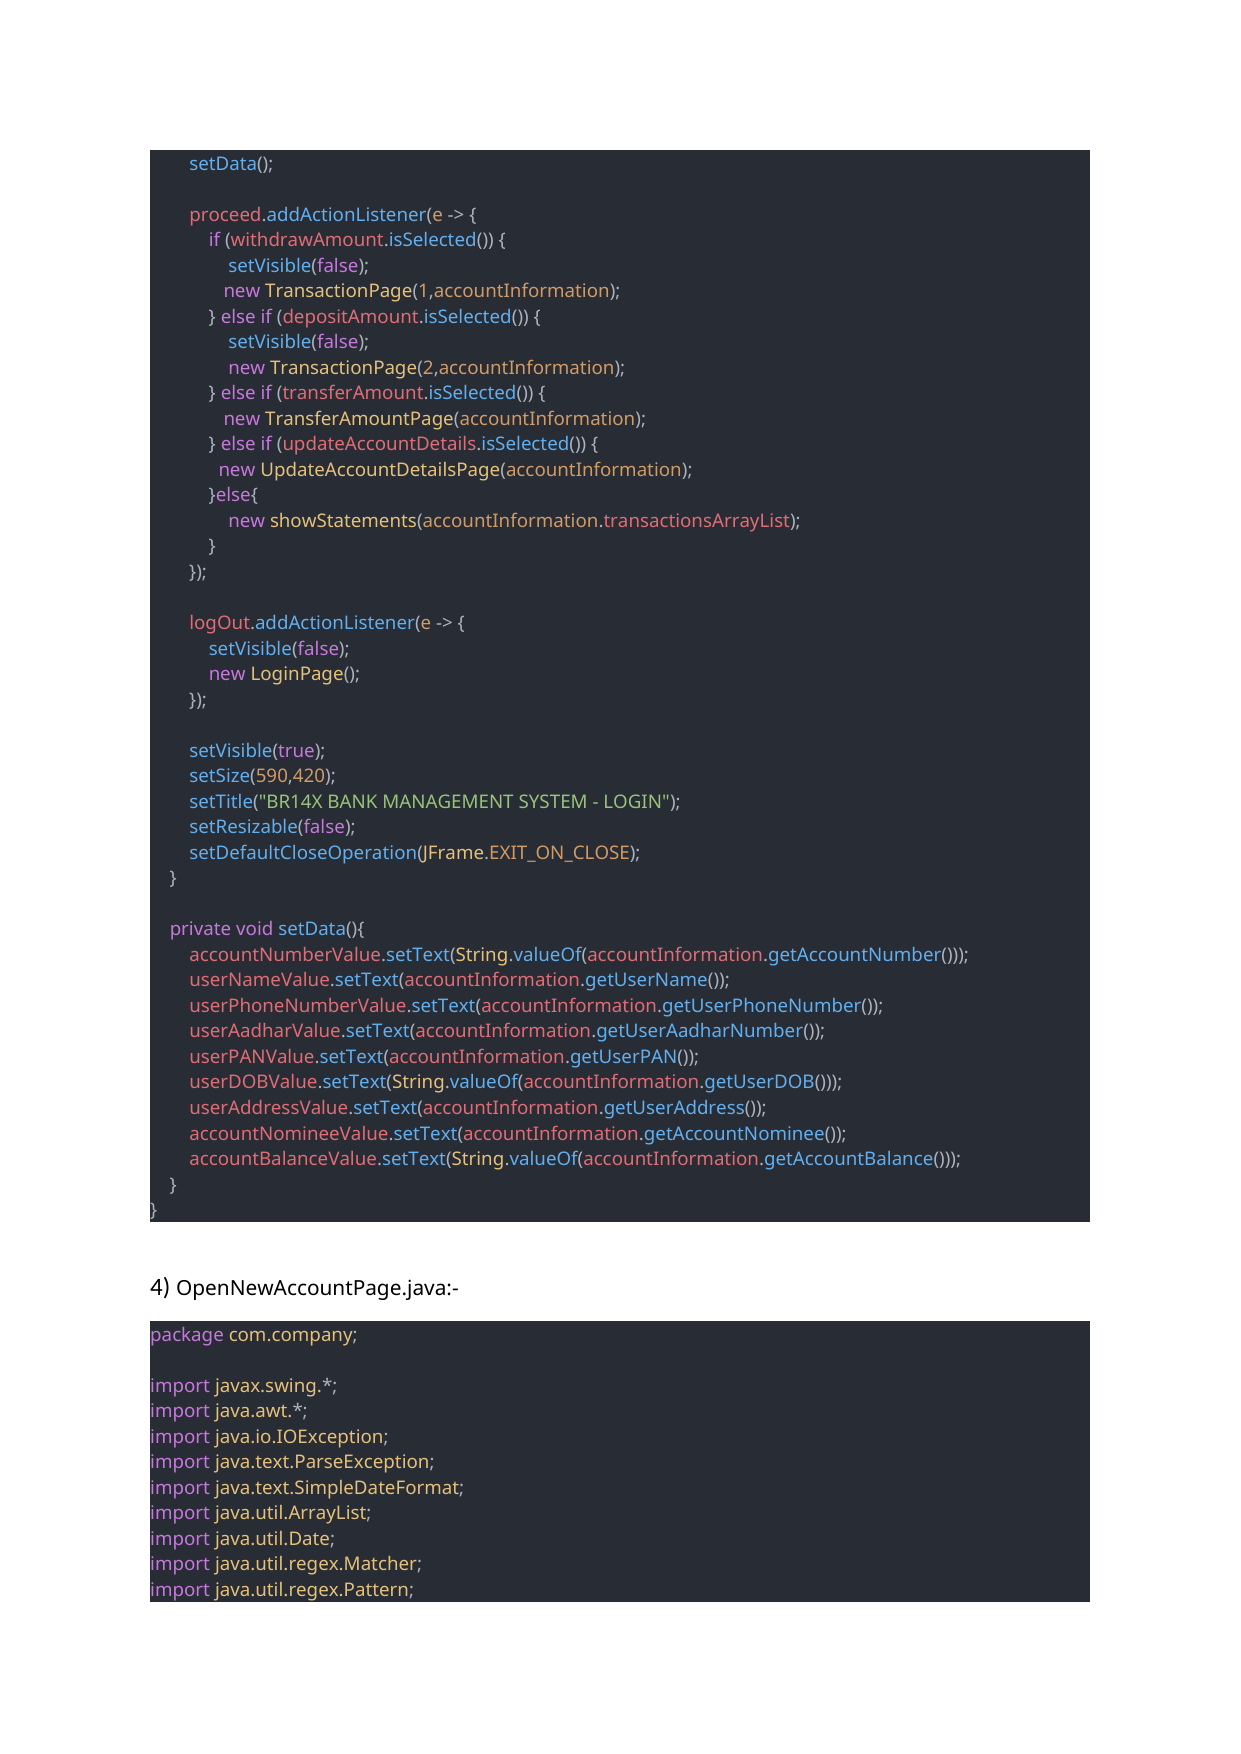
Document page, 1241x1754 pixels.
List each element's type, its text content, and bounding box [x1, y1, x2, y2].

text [150, 150, 1090, 1222]
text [150, 1321, 1090, 1602]
text 4) OpenNewAccountPage.java:- [150, 1271, 1090, 1302]
